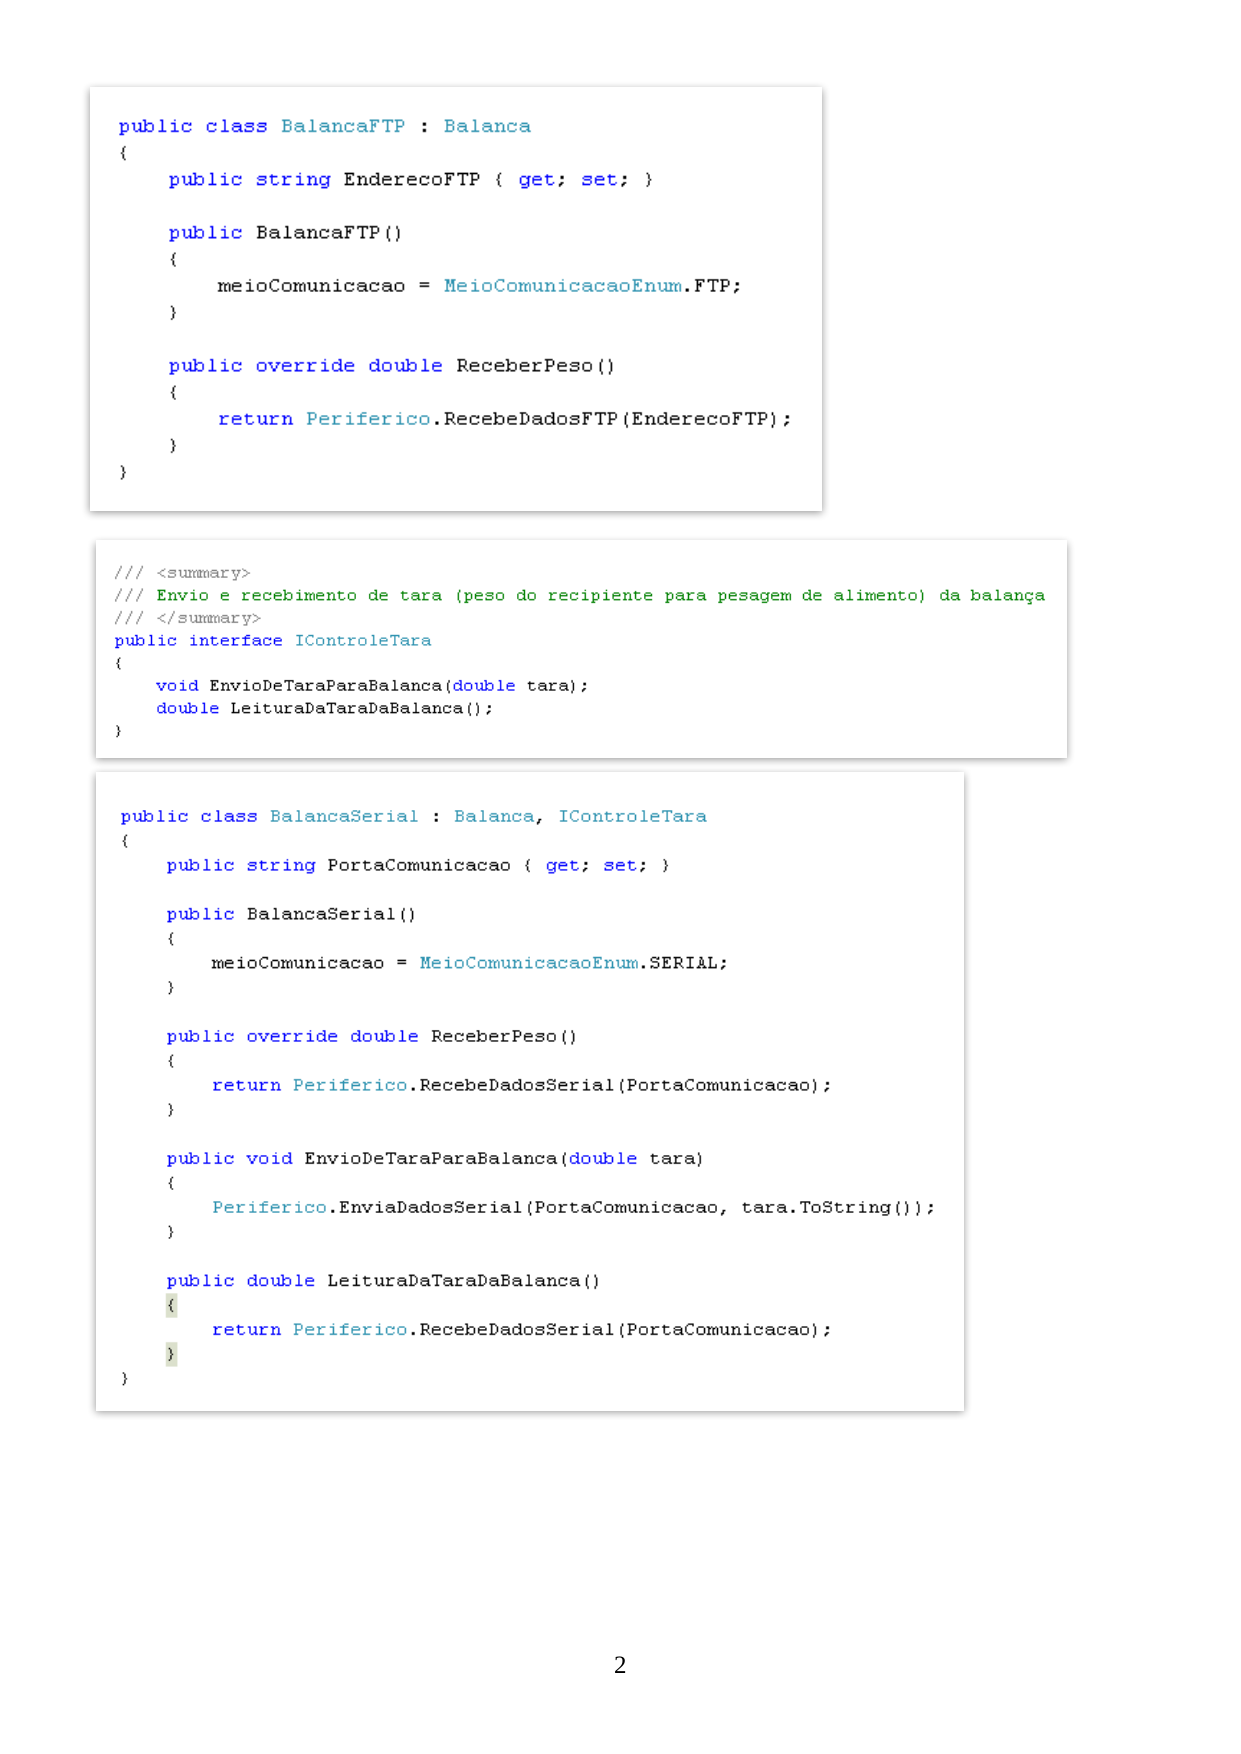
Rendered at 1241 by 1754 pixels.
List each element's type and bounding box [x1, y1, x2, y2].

picture [111, 555, 1052, 743]
picture [104, 101, 807, 496]
picture [111, 786, 949, 1396]
